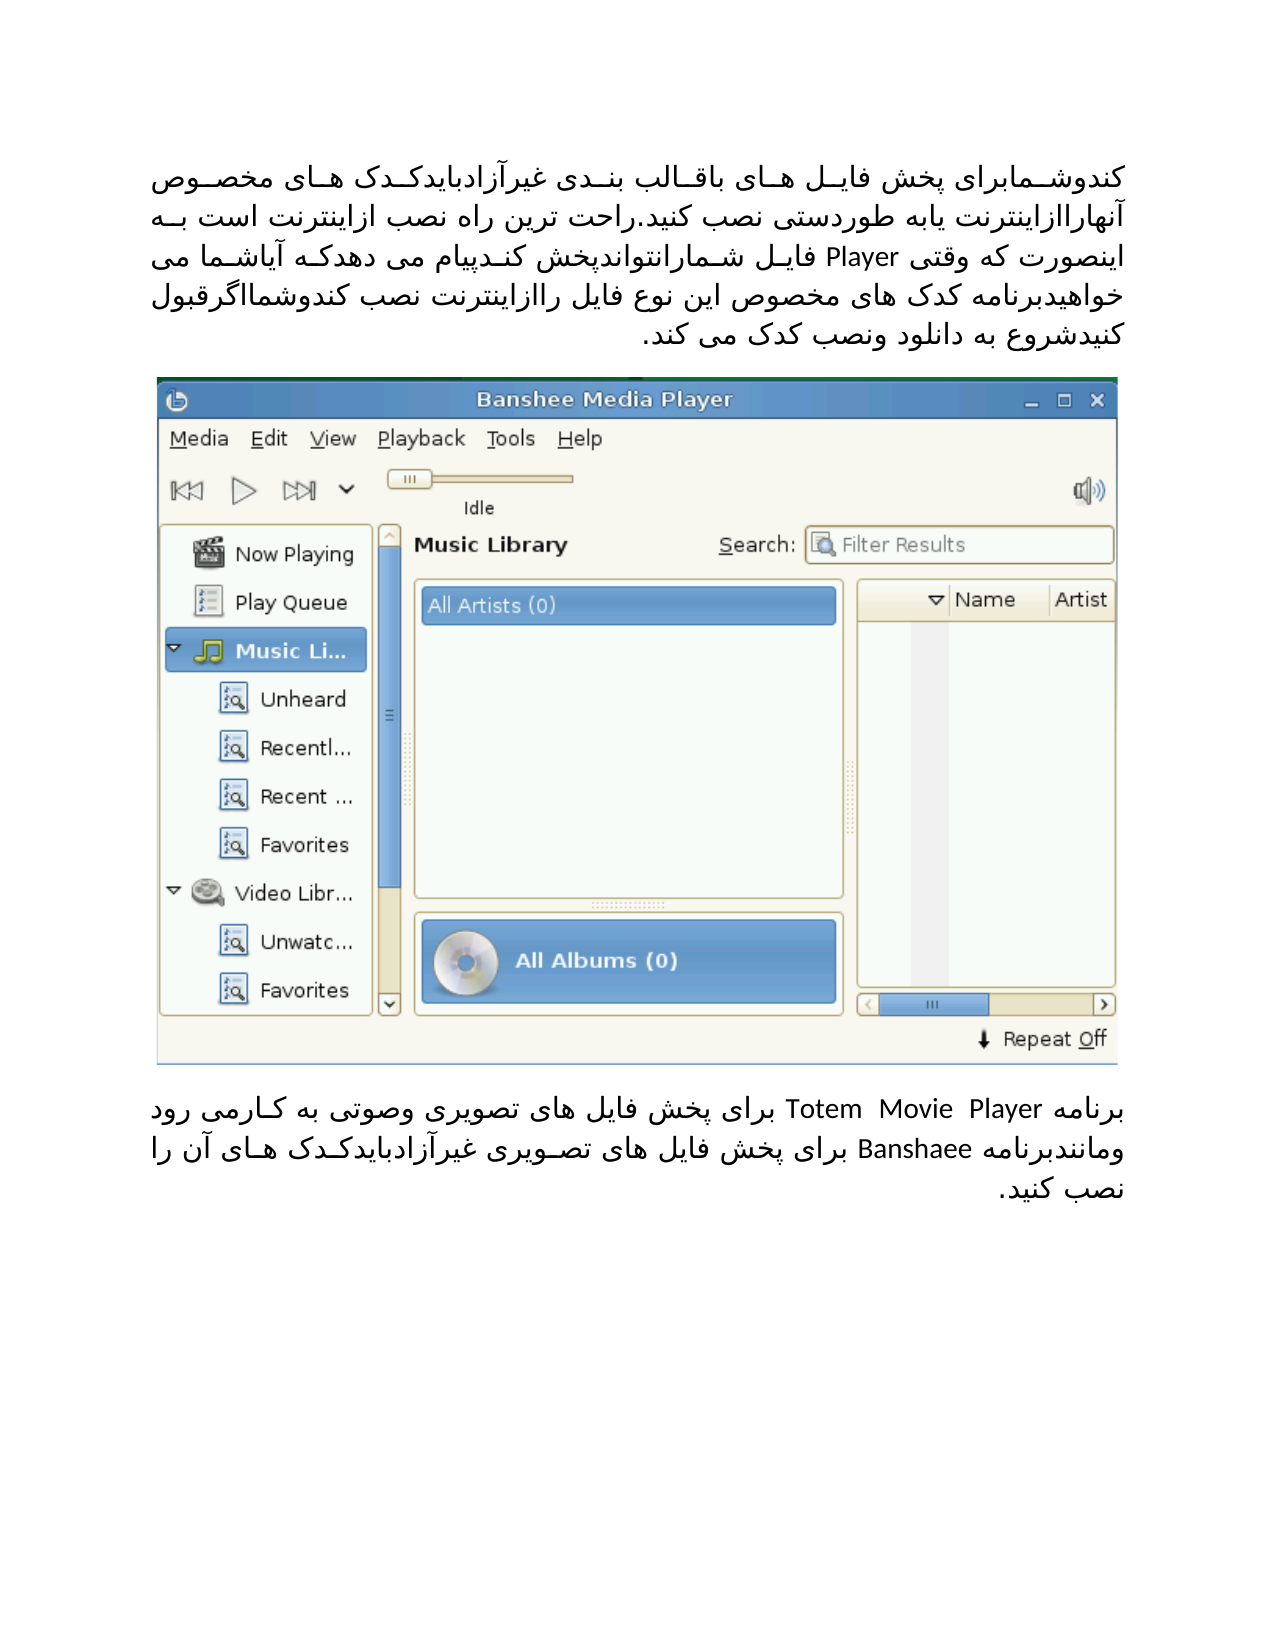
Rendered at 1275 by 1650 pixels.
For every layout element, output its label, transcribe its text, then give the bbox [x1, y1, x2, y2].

picture [156, 377, 1118, 1065]
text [150, 160, 1125, 351]
text برنامه Totem Movie Player برای پخش فایل های تصویری وصوتی به کارمی رود ومانندبرنامه Banshaee برای پخش فایل های تصویری غیرآزادبایدکدک های آن را نصب کنید. [150, 1090, 1125, 1205]
